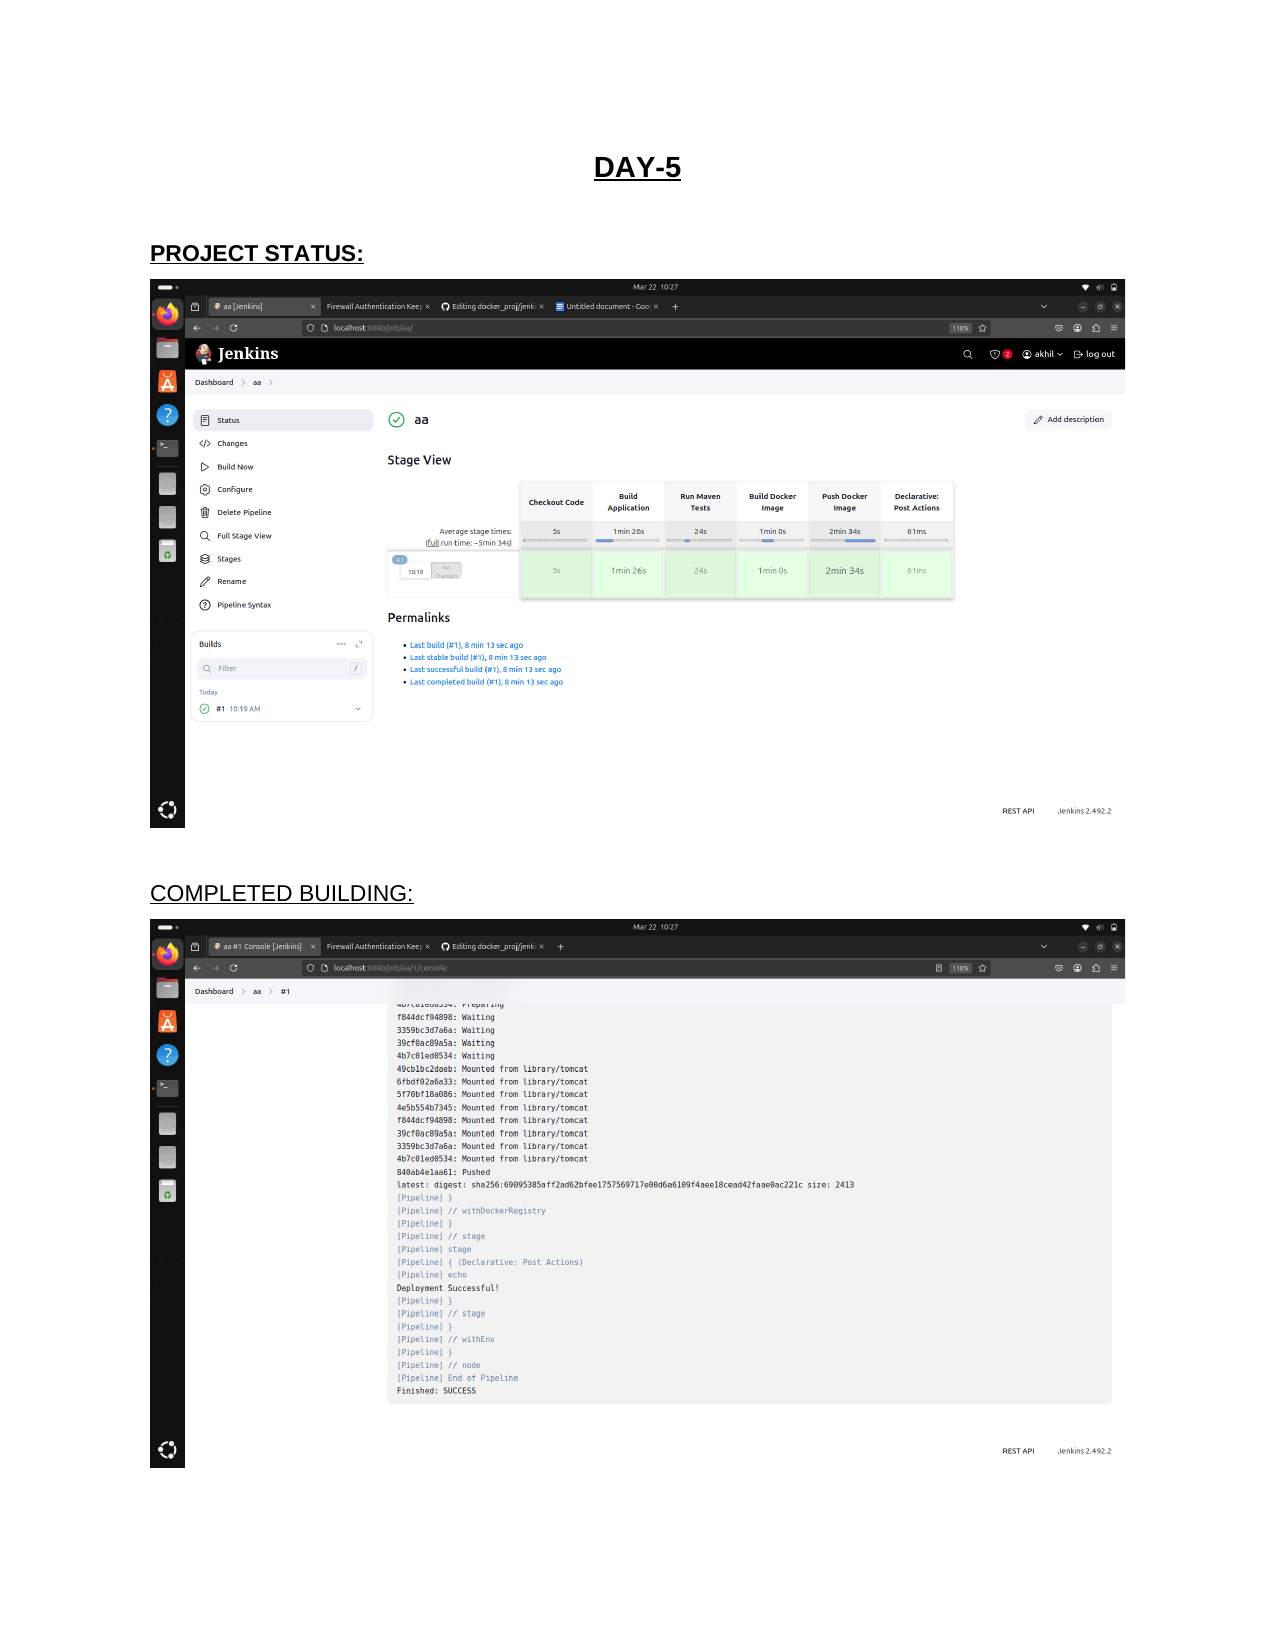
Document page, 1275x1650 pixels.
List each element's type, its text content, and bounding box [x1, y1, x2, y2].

picture [150, 919, 1125, 1468]
text PROJECT STATUS: [150, 240, 1125, 266]
text DAY-5 [150, 150, 1125, 183]
picture [150, 279, 1125, 828]
text COMPLETED BUILDING: [150, 880, 1125, 919]
